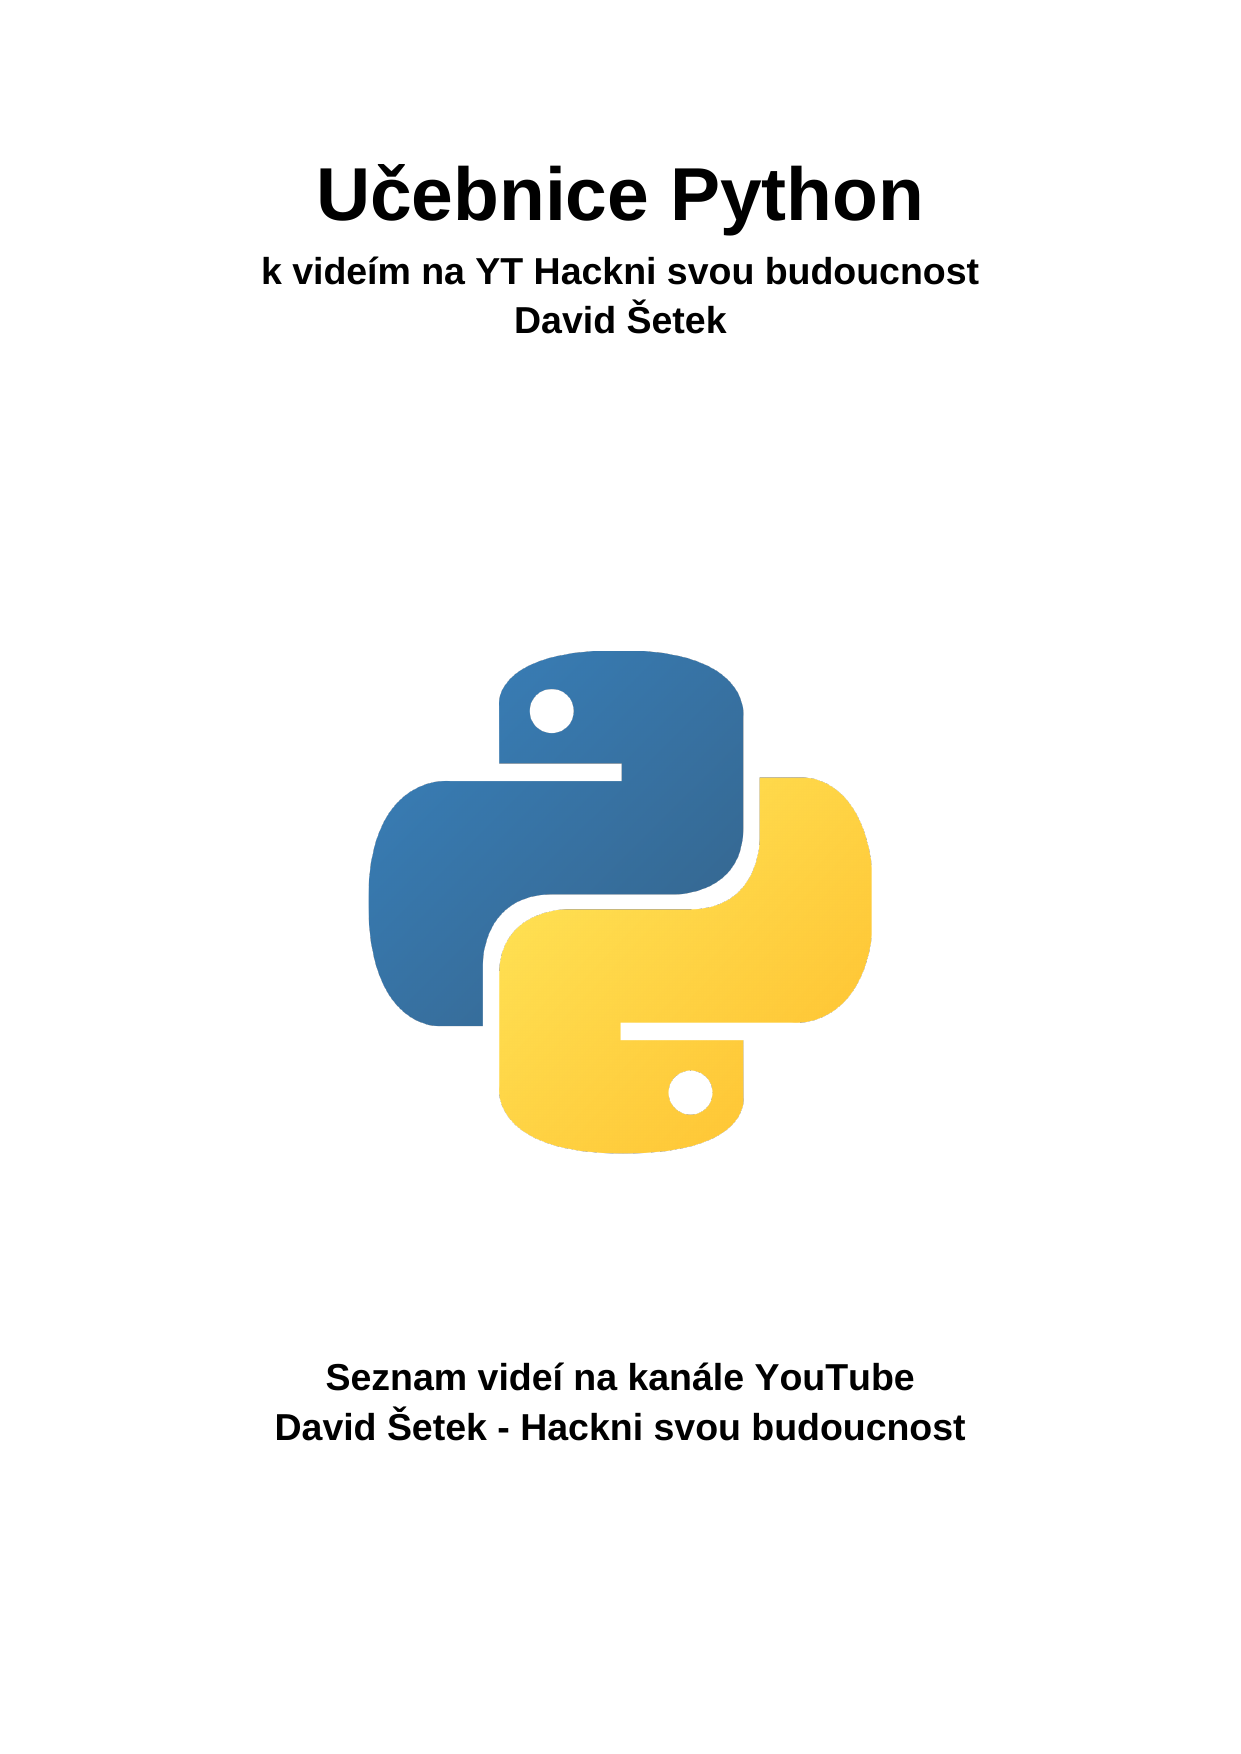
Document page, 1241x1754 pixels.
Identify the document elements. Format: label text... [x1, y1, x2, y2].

text David Šetek [150, 299, 1090, 342]
picture [368, 651, 872, 1154]
text Učebnice Python [150, 150, 1090, 236]
text k videím na YT Hackni svou budoucnost [150, 249, 1090, 292]
text David Šetek - Hackni svou budoucnost [150, 1405, 1090, 1448]
text Seznam videí na kanále YouTube [150, 1356, 1090, 1399]
